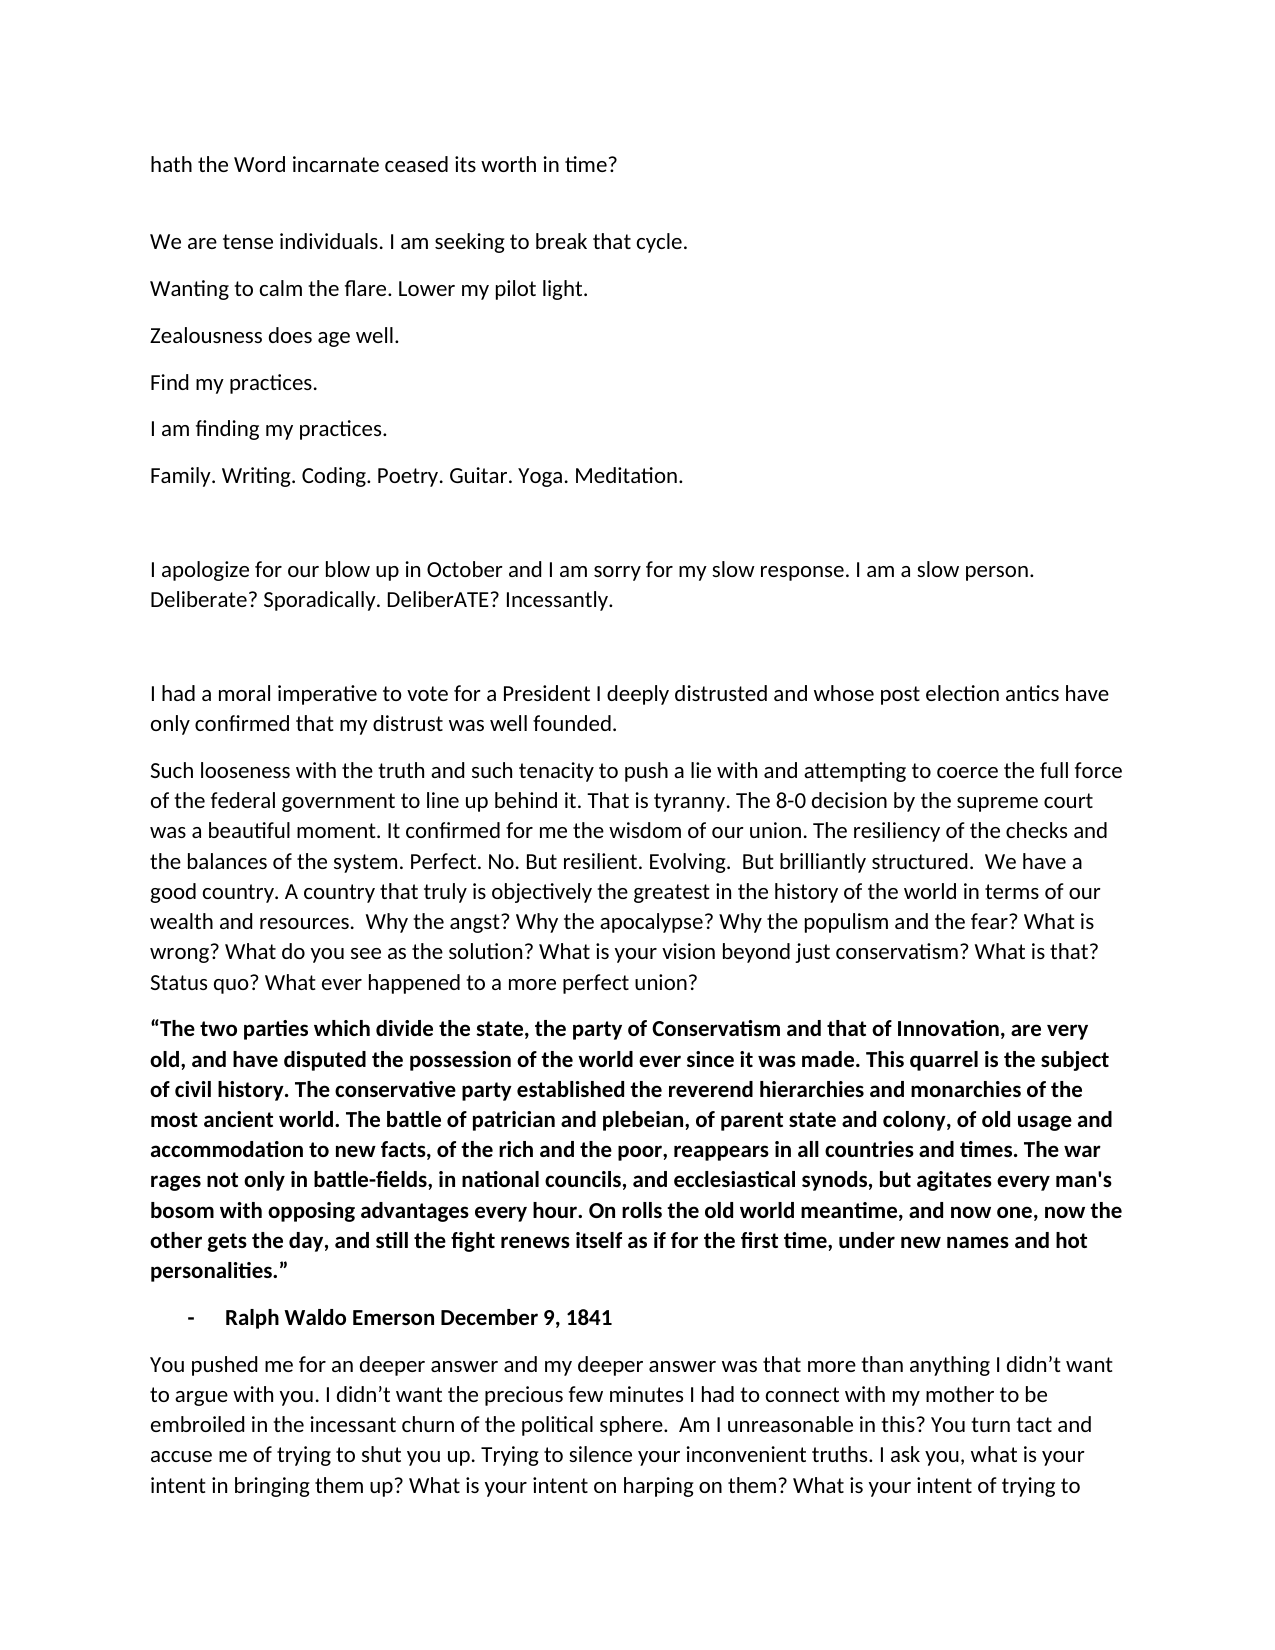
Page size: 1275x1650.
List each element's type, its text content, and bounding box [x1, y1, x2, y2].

text hath the Word incarnate ceased its worth in time? [150, 150, 1125, 178]
list Ralph Waldo Emerson December 9, 1841 [187, 1303, 1125, 1331]
text Such looseness with the truth and such tenacity to push a lie with and attempting to coerce the full force of the federal government to line up behind it. That is tyranny. The 8-0 decision by the supreme court was a beautiful moment. It confirmed for me the wisdom of our union. The resiliency of the checks and the balances of the system. Perfect. No. But resilient. Evolving. But brilliantly structured. We have a good country. A country that truly is objectively the greatest in the history of the world in terms of our wealth and resources. Why the angst? Why the apocalypse? Why the populism and the fear? What is wrong? What do you see as the solution? What is your vision beyond just conservatism? What is that? Status quo? What ever happened to a more perfect union? [150, 756, 1125, 996]
text I apologize for our blow up in October and I am sorry for my slow response. I am a slow person. Deliberate? Sporadically. DeliberATE? Incessantly. [150, 555, 1125, 613]
text Zealousness does age well. [150, 321, 1125, 349]
text I had a moral imperative to vote for a President I deeply distrusted and whose post election antics have only confirmed that my distrust was well founded. [150, 679, 1125, 737]
text Find my practices. [150, 368, 1125, 396]
text Wanting to calm the flare. Lower my pilot light. [150, 274, 1125, 302]
text I am finding my practices. [150, 414, 1125, 443]
text Family. Writing. Coding. Poetry. Guitar. Yoga. Meditation. [150, 461, 1125, 489]
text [150, 1350, 1125, 1499]
text We are tense individuals. I am seeking to break that cycle. [150, 227, 1125, 255]
